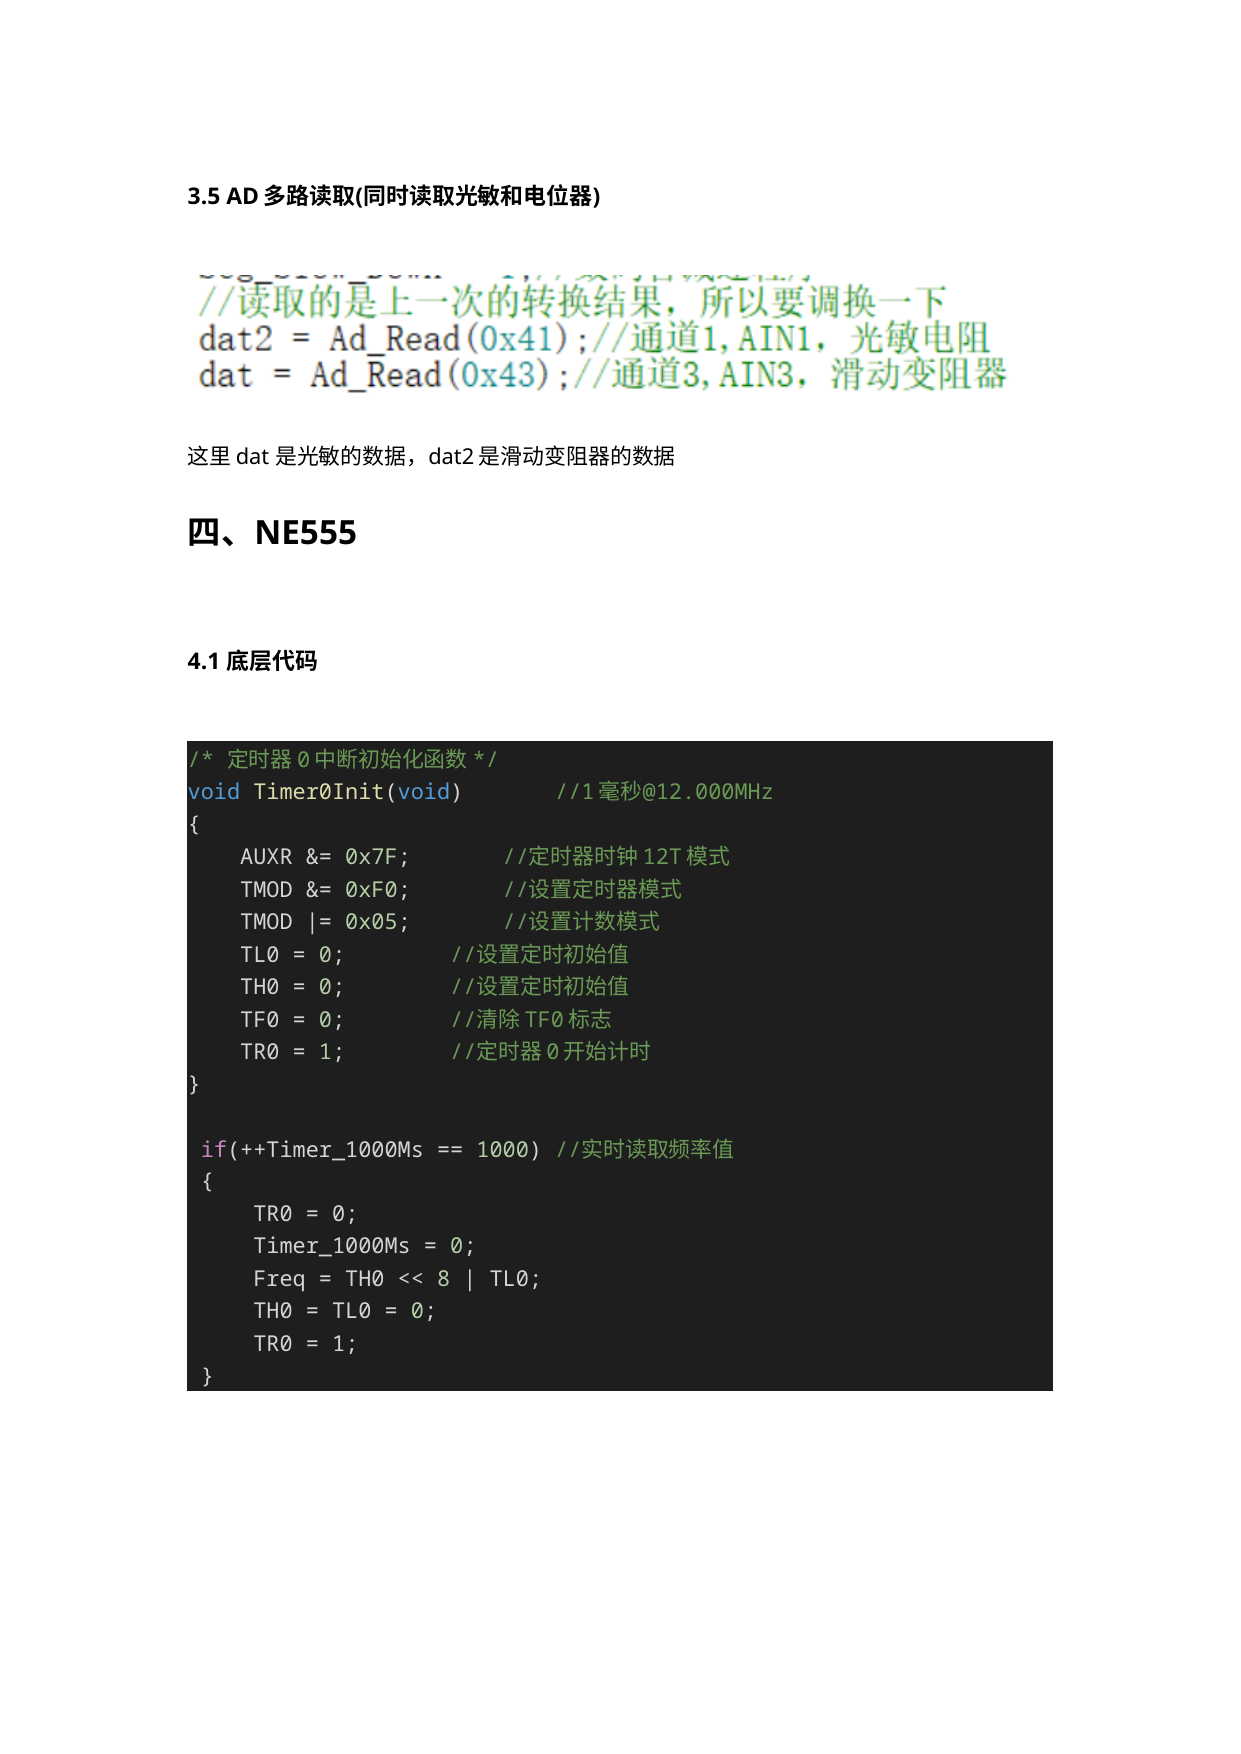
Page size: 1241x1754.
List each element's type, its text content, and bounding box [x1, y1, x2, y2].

text TR0 = 0; [187, 1196, 1053, 1229]
text { [187, 1164, 1053, 1196]
subtitle 四、NE555 [187, 498, 1053, 563]
text TR0 = 1; [187, 1326, 1053, 1359]
text if(++Timer_1000Ms == 1000) //实时读取频率值 [187, 1131, 1053, 1164]
subtitle 4.1 底层代码 [187, 627, 1053, 692]
text TH0 = 0; //设置定时初始值 [187, 969, 1053, 1001]
text void Timer0Init(void) //1毫秒@12.000MHz [187, 774, 1053, 806]
text /* 定时器0中断初始化函数 */ [187, 741, 1053, 774]
text TR0 = 1; //定时器0开始计时 [187, 1034, 1053, 1066]
text 这里dat 是光敏的数据，dat2是滑动变阻器的数据 [187, 438, 1053, 471]
text TH0 = TL0 = 0; [187, 1294, 1053, 1326]
text { [187, 806, 1053, 839]
text TMOD |= 0x05; //设置计数模式 [187, 904, 1053, 936]
picture [187, 275, 1053, 409]
subtitle 3.5 AD多路读取(同时读取光敏和电位器) [187, 162, 1053, 227]
text TL0 = 0; //设置定时初始值 [187, 936, 1053, 969]
text TF0 = 0; //清除TF0标志 [187, 1001, 1053, 1034]
text } [187, 1066, 1053, 1099]
text Freq = TH0 << 8 | TL0; [187, 1261, 1053, 1294]
text AUXR &= 0x7F; //定时器时钟12T模式 [187, 839, 1053, 871]
text Timer_1000Ms = 0; [187, 1229, 1053, 1261]
text TMOD &= 0xF0; //设置定时器模式 [187, 871, 1053, 904]
text } [187, 1359, 1053, 1391]
